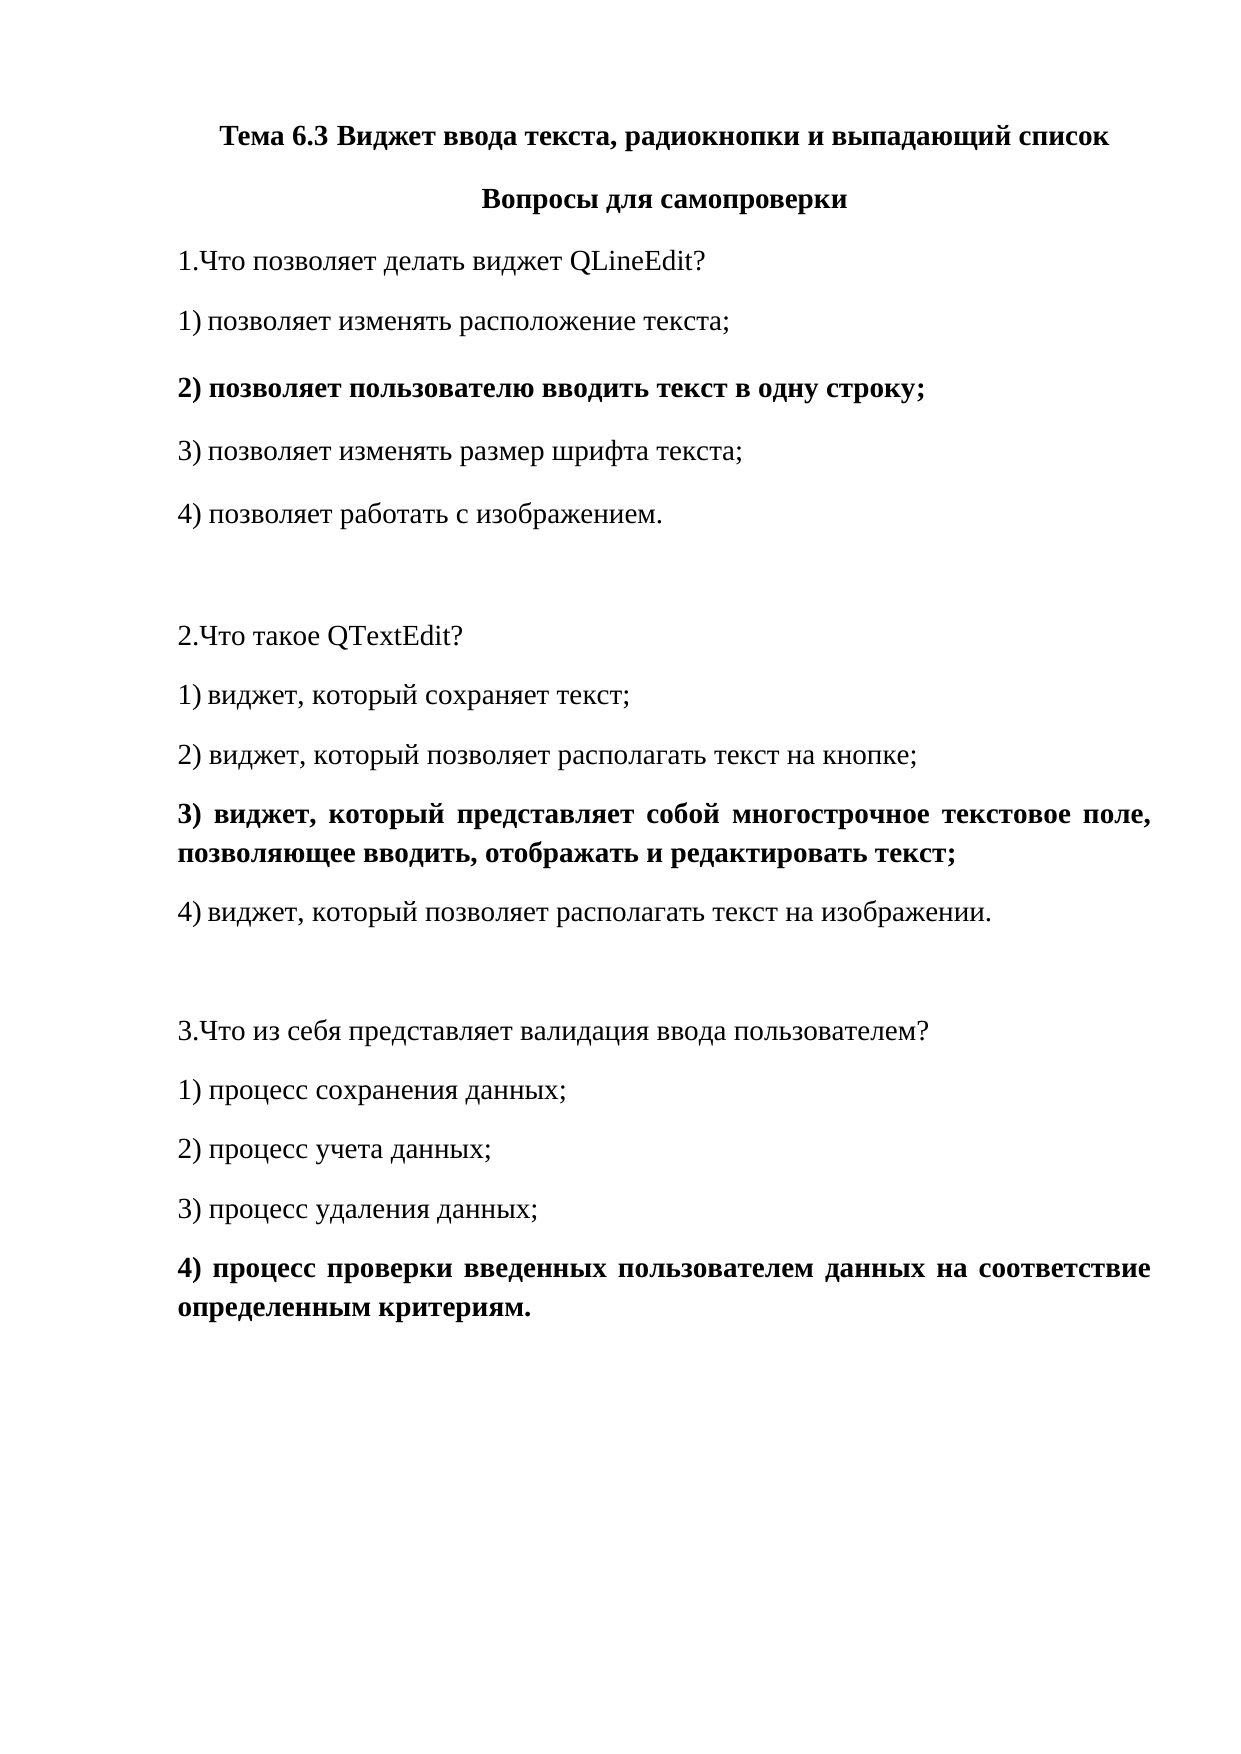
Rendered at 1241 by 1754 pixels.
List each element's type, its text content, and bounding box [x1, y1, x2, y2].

text 2) виджет, который позволяет располагать текст на кнопке; [177, 737, 1152, 770]
text 4) виджет, который позволяет располагать текст на изображении. [177, 894, 1152, 928]
text 4) позволяет работать с изображением. [177, 496, 1152, 529]
text 2.Что такое QTextEdit? [177, 618, 1152, 652]
text 3) процесс удаления данных; [177, 1191, 1152, 1224]
text 2) процесс учета данных; [177, 1132, 1152, 1165]
text 1) процесс сохранения данных; [177, 1072, 1152, 1106]
text 3.Что из себя представляет валидация ввода пользователем? [177, 1013, 1152, 1046]
text 4) процесс проверки введенных пользователем данных на соответствие определенным критериям. [177, 1250, 1152, 1322]
text 1) виджет, который сохраняет текст; [177, 677, 1152, 711]
subtitle Тема 6.3 Виджет ввода текста, радиокнопки и выпадающий список [177, 118, 1152, 152]
text 2) позволяет пользователю вводить текст в одну строку; [177, 371, 1152, 404]
text 1) позволяет изменять расположение текста; [177, 303, 1152, 336]
text 1.Что позволяет делать виджет QLineEdit? [177, 243, 1152, 277]
text 3) позволяет изменять размер шрифта текста; [177, 433, 1152, 467]
text 3) виджет, который представляет собой многострочное текстовое поле, позволяющее вводить, отображать и редактировать текст; [177, 796, 1152, 868]
subtitle Вопросы для самопроверки [177, 181, 1152, 214]
